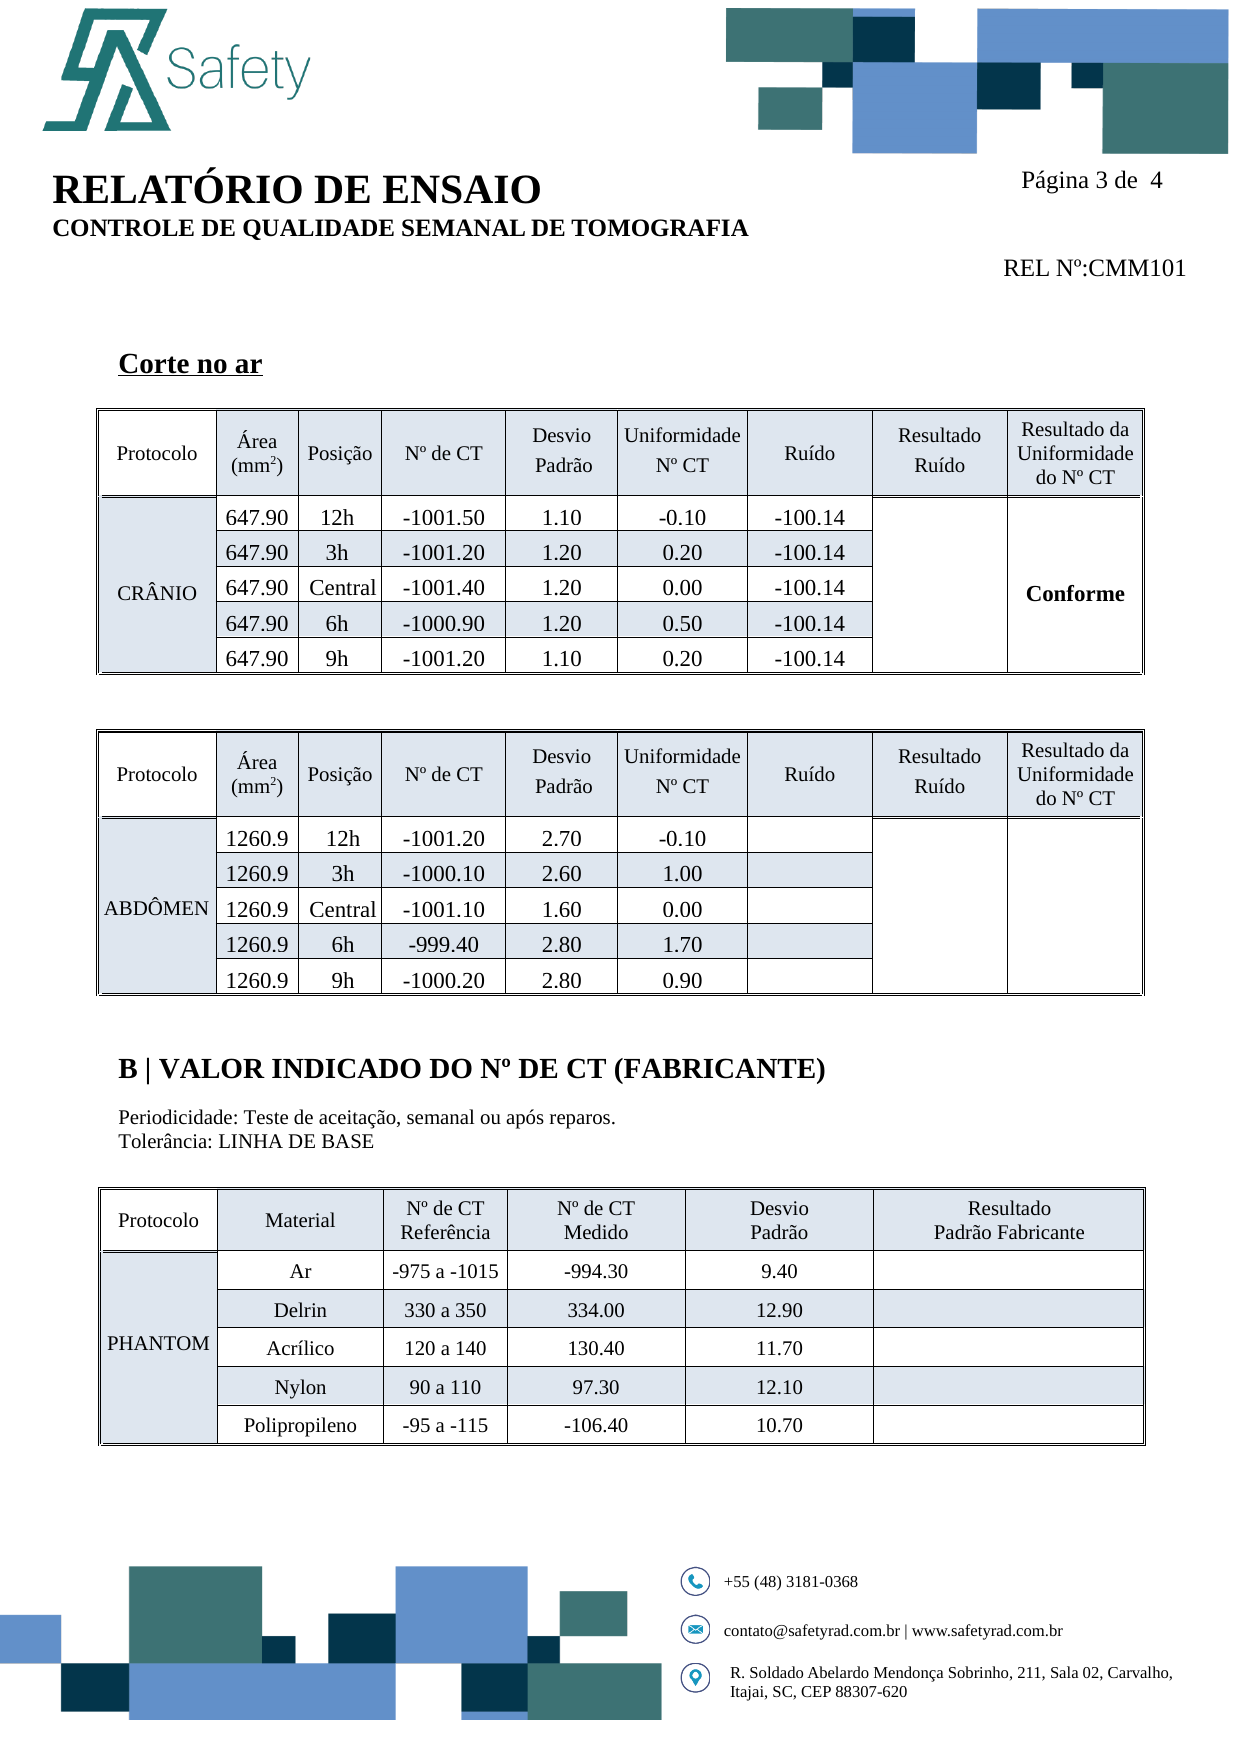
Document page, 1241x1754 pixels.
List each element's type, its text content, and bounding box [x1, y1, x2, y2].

table_cell [748, 888, 872, 922]
table_cell 130.40 [508, 1328, 685, 1366]
text Tolerância: LINHA DE BASE [118, 1129, 1226, 1153]
table_cell -1001.20 [382, 638, 505, 672]
table_cell [748, 853, 872, 887]
table_header Desvio Padrão [506, 733, 617, 816]
table_header Área (mm2) [217, 411, 298, 495]
table_cell -1000.20 [382, 959, 505, 993]
table_cell 330 a 350 [384, 1290, 507, 1327]
table_cell 1.70 [618, 924, 747, 958]
table_cell -100.14 [748, 638, 872, 672]
table_cell [874, 1367, 1143, 1404]
table_cell [748, 817, 872, 852]
table_cell CRÂNIO [99, 495, 216, 672]
table_cell 647.90 [217, 567, 298, 601]
table_header Desvio Padrão [686, 1190, 873, 1250]
table_cell 2.80 [506, 924, 617, 958]
table_cell 11.70 [686, 1328, 873, 1366]
table_cell -100.14 [748, 531, 872, 566]
table_cell 1260.90 [217, 853, 298, 887]
table_cell 9h [299, 638, 381, 672]
table_cell -1001.10 [382, 888, 505, 922]
table_cell 1.60 [506, 888, 617, 922]
table_header Desvio Padrão [506, 411, 617, 495]
table_header Protocolo [101, 1190, 217, 1250]
table_header Nº de CT Referência [384, 1190, 507, 1250]
table_header Posição [299, 411, 381, 495]
table_cell 0.20 [618, 531, 747, 566]
table_cell [874, 1251, 1143, 1289]
table_header Resultado Padrão Fabricante [874, 1190, 1143, 1250]
table_cell [748, 959, 872, 993]
table_cell 1260.90 [217, 817, 298, 852]
table_cell -1001.20 [382, 531, 505, 566]
table_header Ruído [748, 411, 872, 495]
table_header Resultado Ruído [873, 411, 1007, 495]
table_cell PHANTOM [99, 1250, 217, 1443]
table_cell -999.40 [382, 924, 505, 958]
table_cell -1000.10 [382, 853, 505, 887]
picture [680, 1566, 710, 1596]
table_cell 0.90 [618, 959, 747, 993]
table_cell 647.90 [217, 496, 298, 530]
table_header Ruído [748, 733, 872, 816]
table_cell -1001.40 [382, 567, 505, 601]
table_cell 334.00 [508, 1290, 685, 1327]
table_cell Delrin [218, 1290, 383, 1327]
table_cell 1260.90 [217, 924, 298, 958]
table_cell 1.20 [506, 602, 617, 636]
table_header Nº de CT [382, 411, 505, 495]
table_cell 1260.90 [217, 888, 298, 922]
table_cell Polipropileno [218, 1406, 383, 1443]
table_cell 1.00 [618, 853, 747, 887]
table_cell 3h [299, 853, 381, 887]
table_cell -100.14 [748, 496, 872, 530]
table_cell [874, 1406, 1143, 1443]
table_header Material [218, 1190, 383, 1250]
table_cell 3h [299, 531, 381, 566]
table_cell 1.10 [506, 496, 617, 530]
table_cell 0.00 [618, 567, 747, 601]
table_cell 12h [299, 817, 381, 852]
table_cell 9.40 [686, 1251, 873, 1289]
picture [680, 1663, 710, 1693]
table_cell ABDÔMEN [98, 816, 216, 993]
table_cell 647.90 [217, 638, 298, 672]
table_cell -975 a -1015 [384, 1251, 507, 1289]
table_header Área (mm2) [217, 733, 298, 816]
table_cell 0.00 [618, 888, 747, 922]
table_header Posição [299, 733, 381, 816]
table_header Resultado da Uniformidade do Nº CT [1008, 411, 1142, 495]
text Periodicidade: Teste de aceitação, semanal ou após reparos. [118, 1105, 1226, 1129]
table_cell 1.20 [506, 531, 617, 566]
table_cell 6h [299, 924, 381, 958]
table_cell 0.20 [618, 638, 747, 672]
table_cell -1001.20 [382, 817, 505, 852]
table_cell 1.10 [506, 638, 617, 672]
table_cell [748, 924, 872, 958]
table_cell -100.14 [748, 602, 872, 636]
table_cell Central [299, 567, 381, 601]
table_cell 1.20 [506, 567, 617, 601]
table_cell Central [299, 888, 381, 922]
picture [680, 1614, 710, 1644]
table_cell [873, 819, 1007, 993]
table_header Uniformidade Nº CT [618, 733, 747, 816]
table_cell -1000.90 [382, 602, 505, 636]
table_header Nº de CT [382, 733, 505, 816]
table_cell 0.50 [618, 602, 747, 636]
text B | VALOR INDICADO DO Nº DE CT (FABRICANTE) [118, 1051, 1122, 1084]
table_cell 12h [299, 496, 381, 530]
picture [0, 1566, 662, 1720]
table_cell Nylon [218, 1367, 383, 1404]
table_header Resultado Ruído [873, 733, 1007, 816]
picture [725, 8, 1229, 154]
table_cell 1260.90 [217, 959, 298, 993]
table_cell 2.60 [506, 853, 617, 887]
table_cell 120 a 140 [384, 1328, 507, 1366]
text Corte no ar [118, 346, 1228, 379]
table_header Protocolo [99, 733, 216, 816]
table_header Nº de CT Medido [508, 1190, 685, 1250]
table_cell -95 a -115 [384, 1406, 507, 1443]
table_header Uniformidade Nº CT [618, 411, 747, 495]
table_cell 647.90 [217, 602, 298, 636]
table_cell -0.10 [618, 496, 747, 530]
picture [42, 8, 311, 131]
table_cell Acrílico [218, 1328, 383, 1366]
table_cell 10.70 [686, 1406, 873, 1443]
table_cell Conforme [1008, 495, 1142, 672]
table_cell -994.30 [508, 1251, 685, 1289]
table_cell 12.10 [686, 1367, 873, 1404]
table_cell Ar [218, 1251, 383, 1289]
table_cell 647.90 [217, 531, 298, 566]
table_cell 2.80 [506, 959, 617, 993]
table_cell -1001.50 [382, 496, 505, 530]
table_cell 97.30 [508, 1367, 685, 1404]
table_cell [1008, 816, 1143, 993]
table_cell 6h [299, 602, 381, 636]
table_header Resultado da Uniformidade do Nº CT [1008, 733, 1142, 816]
table_cell -100.14 [748, 567, 872, 601]
table_cell 12.90 [686, 1290, 873, 1327]
table_cell 9h [299, 959, 381, 993]
table_cell 90 a 110 [384, 1367, 507, 1404]
table_header Protocolo [99, 411, 216, 495]
table_cell -106.40 [508, 1406, 685, 1443]
table_cell [874, 1328, 1143, 1366]
table_cell 2.70 [506, 817, 617, 852]
table_cell [874, 1290, 1143, 1327]
table_cell -0.10 [618, 817, 747, 852]
table_cell [873, 498, 1007, 672]
